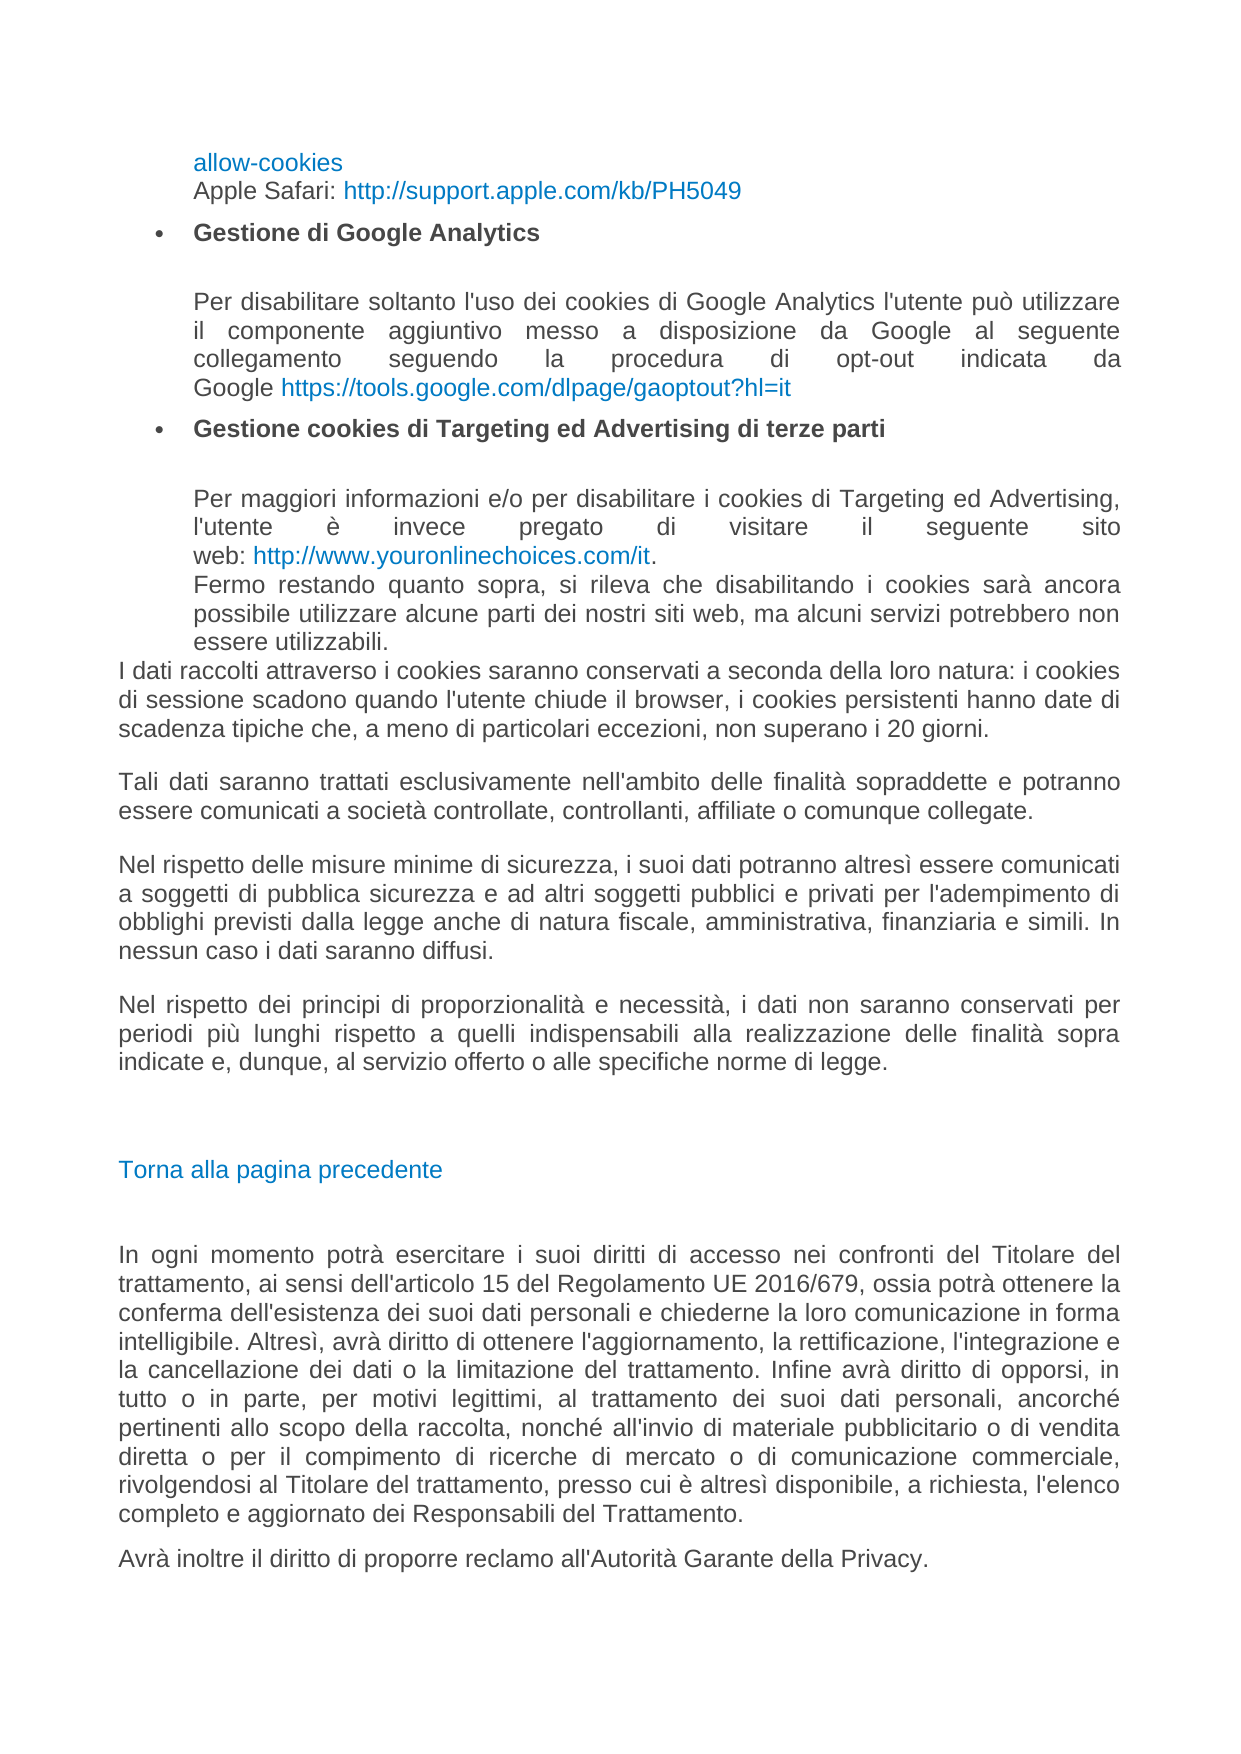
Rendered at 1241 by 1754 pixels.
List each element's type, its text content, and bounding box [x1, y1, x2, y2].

text Torna alla pagina precedente [118, 1155, 1122, 1240]
text In ogni momento potrà esercitare i suoi diritti di accesso nei confronti del Titolare del trattamento, ai sensi dell'articolo 15 del Regolamento UE 2016/679, ossia potrà ottenere la conferma dell'esistenza dei suoi dati personali e chiederne la loro comunicazione in forma intelligibile. Altresì, avrà diritto di ottenere l'aggiornamento, la rettificazione, l'integrazione e la cancellazione dei dati o la limitazione del trattamento. Infine avrà diritto di opporsi, in tutto o in parte, per motivi legittimi, al trattamento dei suoi dati personali, ancorché pertinenti allo scopo della raccolta, nonché all'invio di materiale pubblicitario o di vendita diretta o per il compimento di ricerche di mercato o di comunicazione commerciale, rivolgendosi al Titolare del trattamento, presso cui è altresì disponibile, a richiesta, l'elenco completo e aggiornato dei Responsabili del Trattamento. [118, 1240, 1122, 1528]
text Nel rispetto dei principi di proporzionalità e necessità, i dati non saranno conservati per periodi più lunghi rispetto a quelli indispensabili alla realizzazione delle finalità sopra indicate e, dunque, al servizio offerto o alle specifiche norme di legge. [118, 990, 1122, 1076]
text Per maggiori informazioni e/o per disabilitare i cookies di Targeting ed Advertising, l'utente è invece pregato di visitare il seguente sito web: http://www.youronlinechoices.com/it. Fermo restando quanto sopra, si rileva che disabilitando i cookies sarà ancora possibile utilizzare alcune parti dei nostri siti web, ma alcuni servizi potrebbero non essere utilizzabili. [193, 484, 1122, 656]
list Gestione di Google Analytics [156, 218, 1122, 274]
list Gestione cookies di Targeting ed Advertising di terze parti [156, 414, 1122, 471]
text I dati raccolti attraverso i cookies saranno conservati a seconda della loro natura: i cookies di sessione scadono quando l'utente chiude il browser, i cookies persistenti hanno date di scadenza tipiche che, a meno di particolari eccezioni, non superano i 20 giorni. [118, 656, 1122, 742]
text Nel rispetto delle misure minime di sicurezza, i suoi dati potranno altresì essere comunicati a soggetti di pubblica sicurezza e ad altri soggetti pubblici e privati per l'adempimento di obblighi previsti dalla legge anche di natura fiscale, amministrativa, finanziaria e simili. In nessun caso i dati saranno diffusi. [118, 850, 1122, 965]
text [193, 148, 1122, 205]
text Tali dati saranno trattati esclusivamente nell'ambito delle finalità sopraddette e potranno essere comunicati a società controllate, controllanti, affiliate o comunque collegate. [118, 767, 1122, 825]
text Per disabilitare soltanto l'uso dei cookies di Google Analytics l'utente può utilizzare il componente aggiuntivo messo a disposizione da Google al seguente collegamento seguendo la procedura di opt-out indicata da Google https://tools.google.com/dlpage/gaoptout?hl=it [193, 287, 1122, 402]
text Avrà inoltre il diritto di proporre reclamo all'Autorità Garante della Privacy. [118, 1543, 1122, 1572]
